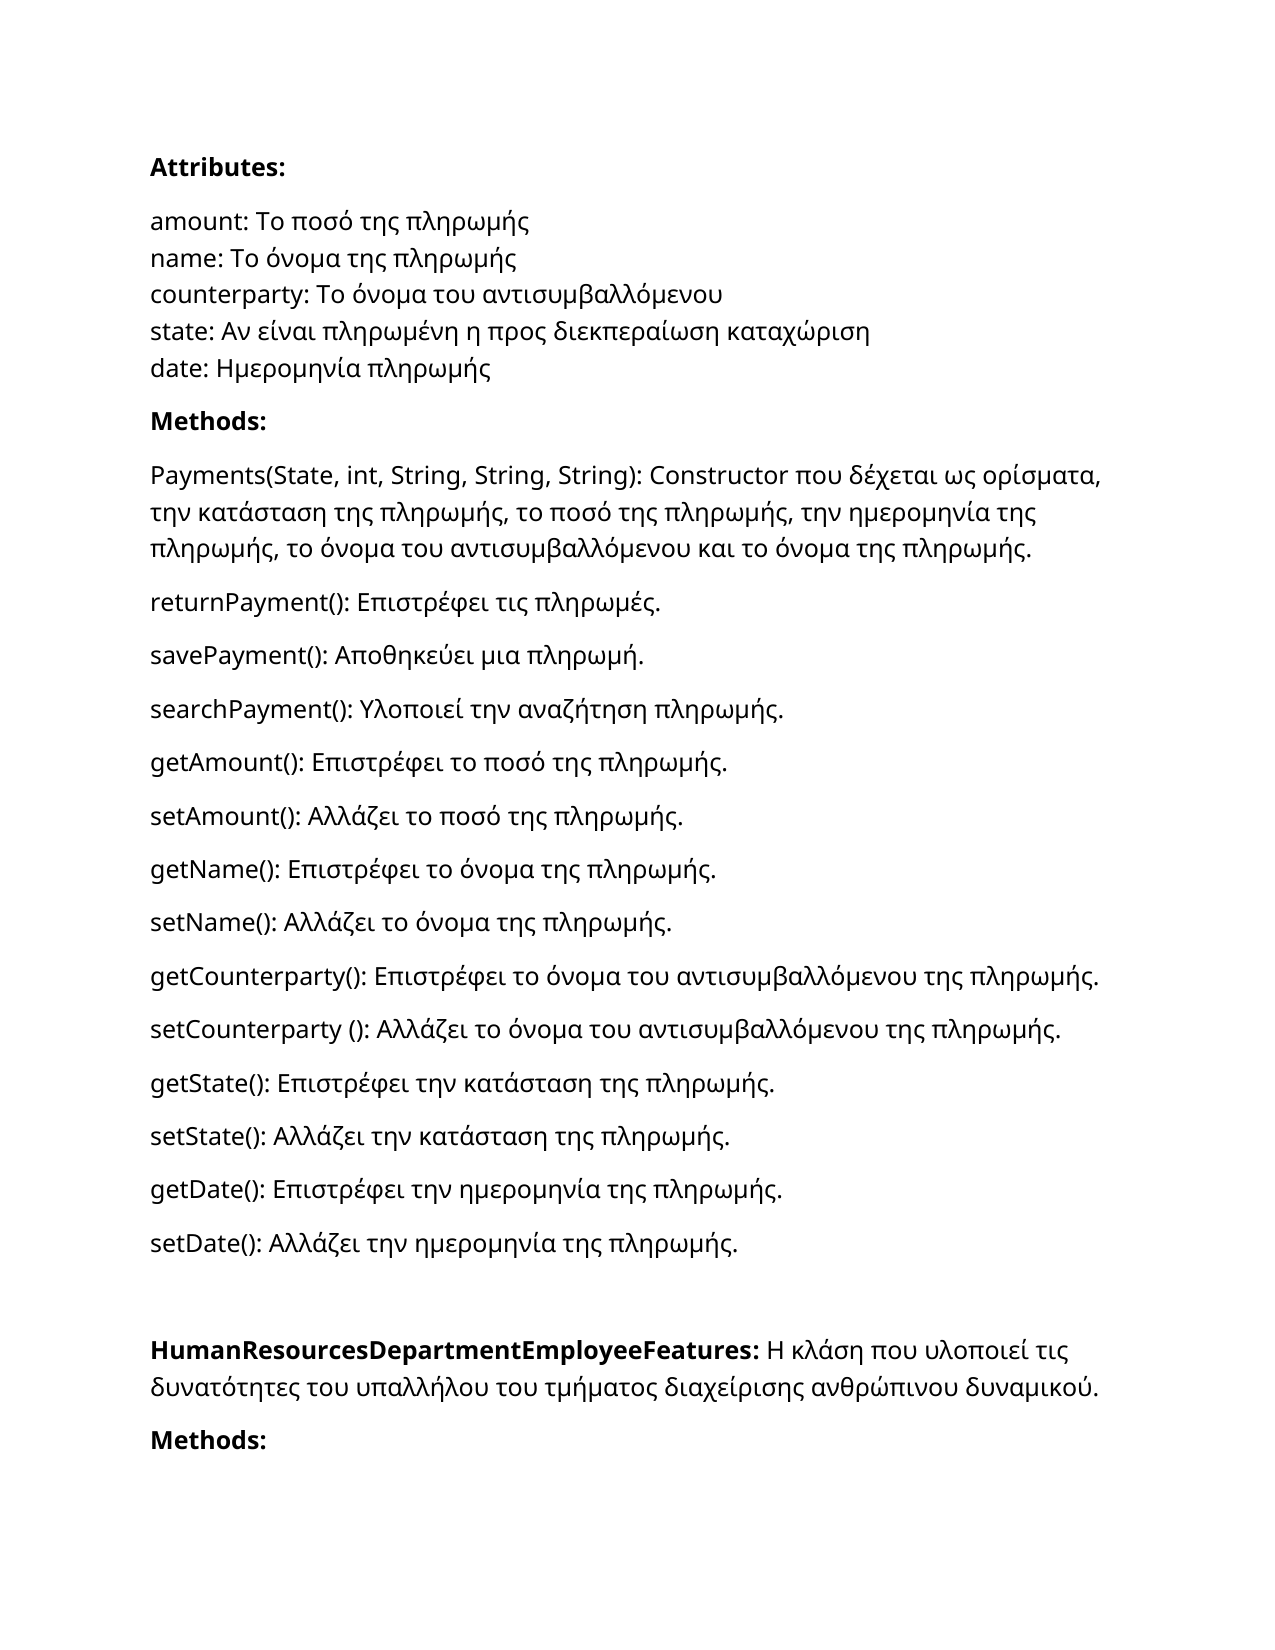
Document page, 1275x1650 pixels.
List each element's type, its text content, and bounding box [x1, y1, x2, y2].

text getName(): Επιστρέφει το όνομα της πληρωμής. [150, 852, 1125, 886]
text getAmount(): Επιστρέφει το ποσό της πληρωμής. [150, 745, 1125, 779]
text Payments(State, int, String, String, String): Constructor που δέχεται ως ορίσματα, την κατάσταση της πληρωμής, το ποσό της πληρωμής, την ημερομηνία της πληρωμής, το όνομα του αντισυμβαλλόμενου και το όνομα της πληρωμής. [150, 457, 1125, 565]
text setCounterparty (): Αλλάζει το όνομα του αντισυμβαλλόμενου της πληρωμής. [150, 1012, 1125, 1046]
text Attributes: [150, 150, 1125, 184]
text Methods: [150, 1423, 1125, 1457]
text setState(): Αλλάζει την κατάσταση της πληρωμής. [150, 1119, 1125, 1153]
text setName(): Αλλάζει το όνομα της πληρωμής. [150, 905, 1125, 939]
text setDate(): Αλλάζει την ημερομηνία της πληρωμής. [150, 1226, 1125, 1260]
text getState(): Επιστρέφει την κατάσταση της πληρωμής. [150, 1065, 1125, 1099]
text savePayment(): Αποθηκεύει μια πληρωμή. [150, 638, 1125, 672]
text Methods: [150, 404, 1125, 438]
text amount: Το ποσό της πληρωμής name: Το όνομα της πληρωμής counterparty: Το όνομα του αντισυμβαλλόμενου state: Αν είναι πληρωμένη η προς διεκπεραίωση καταχώριση date: Ημερομηνία πληρωμής [150, 203, 1125, 384]
text getDate(): Επιστρέφει την ημερομηνία της πληρωμής. [150, 1172, 1125, 1206]
text getCounterparty(): Επιστρέφει το όνομα του αντισυμβαλλόμενου της πληρωμής. [150, 958, 1125, 992]
text searchPayment(): Υλοποιεί την αναζήτηση πληρωμής. [150, 691, 1125, 725]
text setAmount(): Αλλάζει το ποσό της πληρωμής. [150, 798, 1125, 832]
text returnPayment(): Επιστρέφει τις πληρωμές. [150, 584, 1125, 618]
text HumanResourcesDepartmentEmployeeFeatures: Η κλάση που υλοποιεί τις δυνατότητες του υπαλλήλου του τμήματος διαχείρισης ανθρώπινου δυναμικού. [150, 1332, 1125, 1403]
